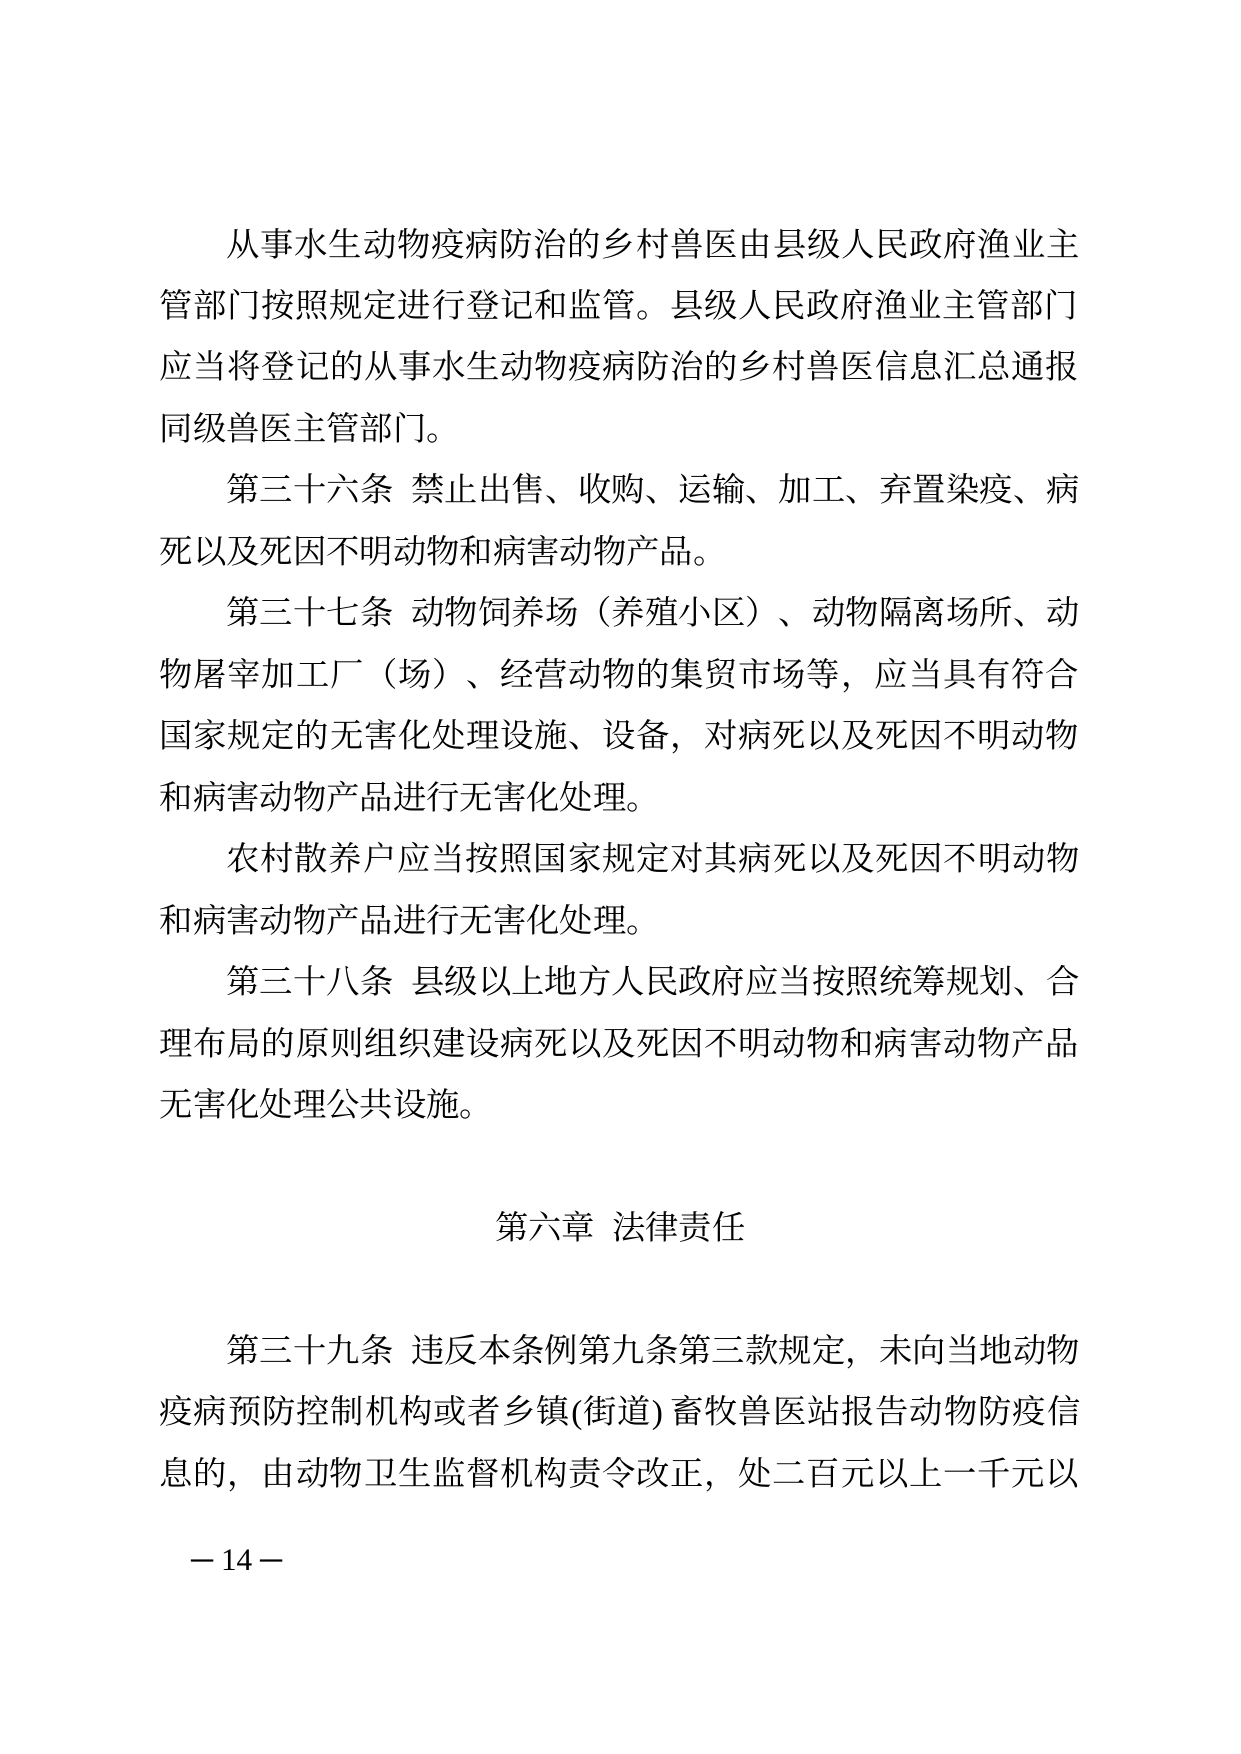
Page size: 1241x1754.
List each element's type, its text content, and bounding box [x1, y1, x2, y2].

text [159, 1313, 1081, 1497]
text 第三十六条 禁止出售、收购、运输、加工、弃置染疫、病死以及死因不明动物和病害动物产品。 [159, 453, 1081, 576]
text 农村散养户应当按照国家规定对其病死以及死因不明动物和病害动物产品进行无害化处理。 [159, 821, 1081, 944]
text 从事水生动物疫病防治的乡村兽医由县级人民政府渔业主管部门按照规定进行登记和监管。县级人民政府渔业主管部门应当将登记的从事水生动物疫病防治的乡村兽医信息汇总通报同级兽医主管部门。 [159, 207, 1081, 453]
text 第三十八条 县级以上地方人民政府应当按照统筹规划、合理布局的原则组织建设病死以及死因不明动物和病害动物产品无害化处理公共设施。 [159, 944, 1081, 1129]
text 第六章 法律责任 [159, 1190, 1081, 1252]
text 第三十七条 动物饲养场（养殖小区）、动物隔离场所、动物屠宰加工厂（场）、经营动物的集贸市场等，应当具有符合国家规定的无害化处理设施、设备，对病死以及死因不明动物和病害动物产品进行无害化处理。 [159, 576, 1081, 821]
